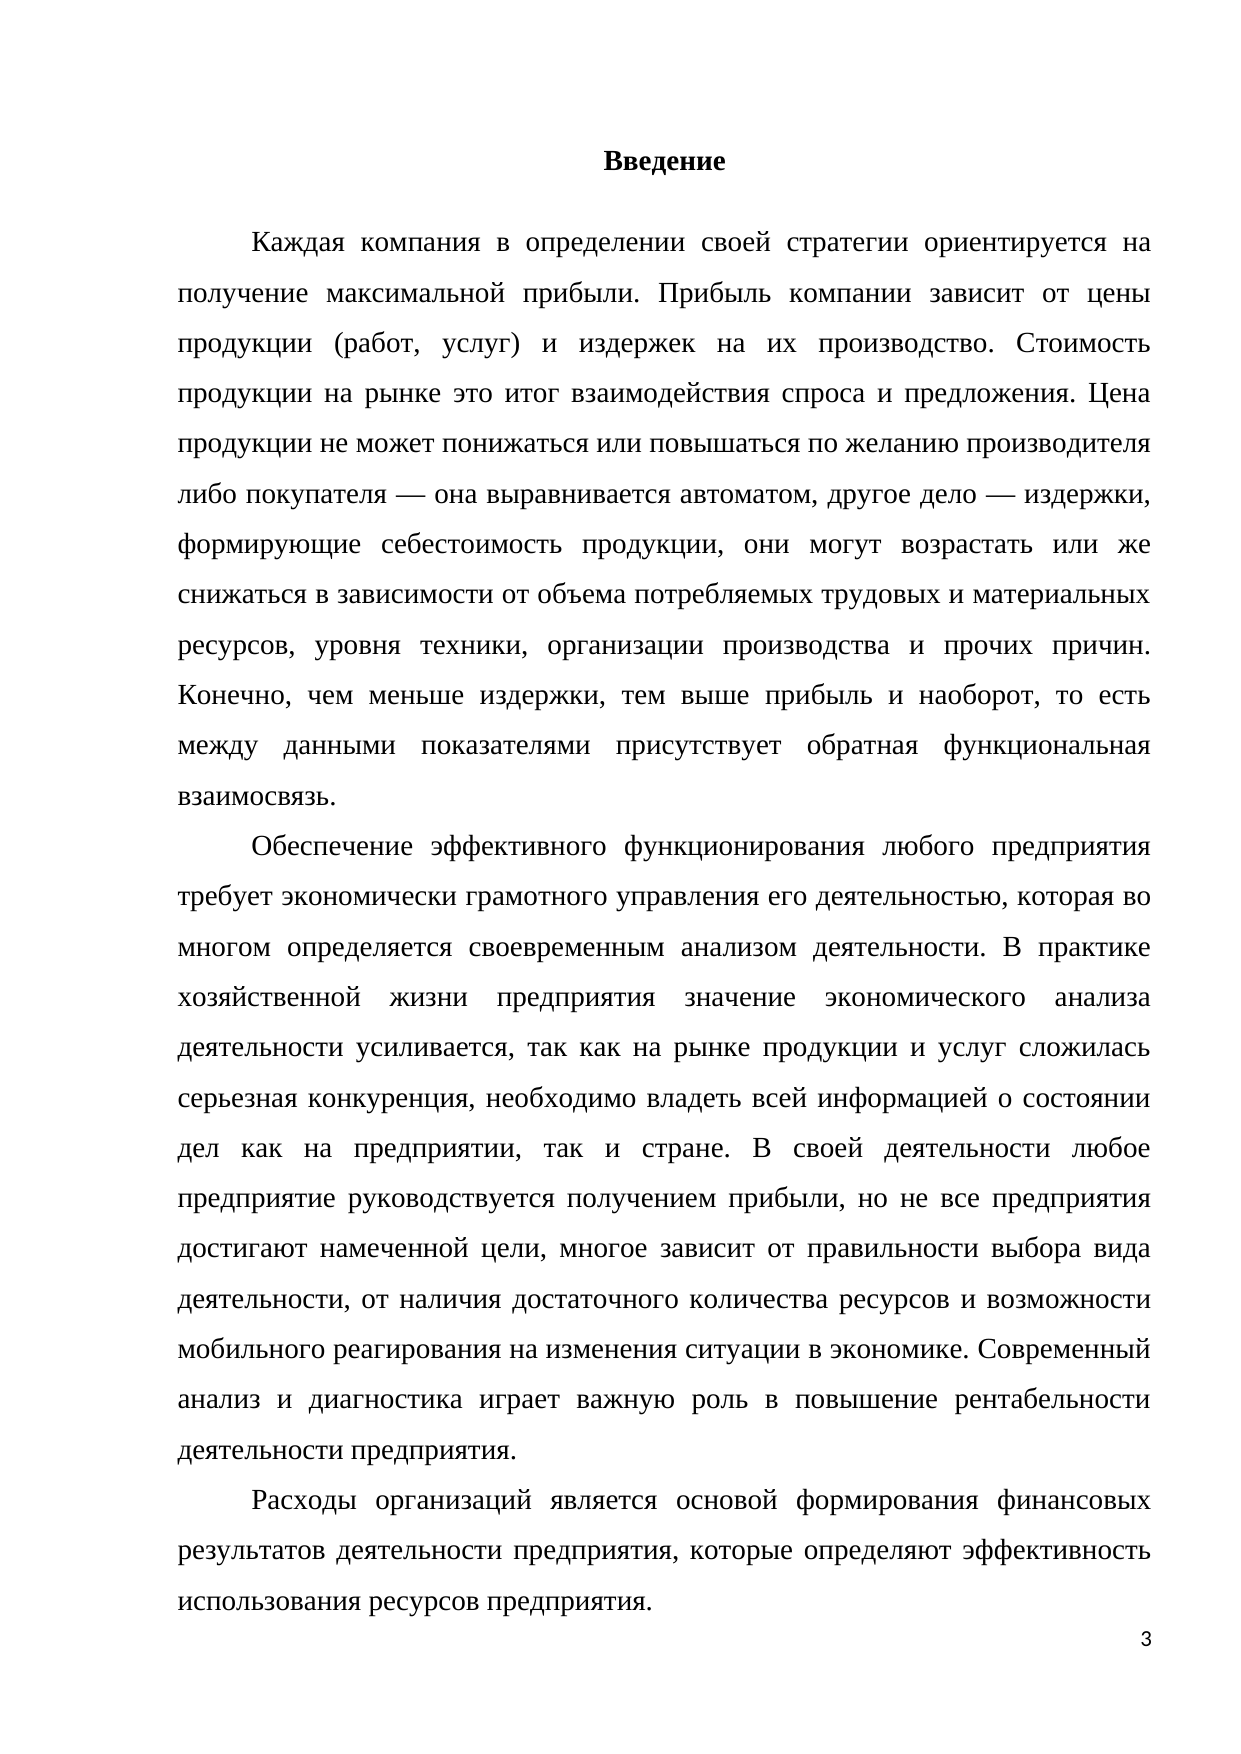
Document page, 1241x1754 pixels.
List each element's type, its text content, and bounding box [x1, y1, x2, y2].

text Расходы организаций является основой формирования финансовых результатов деятельности предприятия, которые определяют эффективность использования ресурсов предприятия. [177, 1482, 1152, 1616]
text Каждая компания в определении своей стратегии ориентируется на получение максимальной прибыли. Прибыль компании зависит от цены продукции (работ, услуг) и издержек на их производство. Стоимость продукции на рынке это итог взаимодействия спроса и предложения. Цена продукции не может понижаться или повышаться по желанию производителя либо покупателя — она выравнивается автоматом, другое дело — издержки, формирующие себестоимость продукции, они могут возрастать или же снижаться в зависимости от объема потребляемых трудовых и материальных ресурсов, уровня техники, организации производства и прочих причин. Конечно, чем меньше издержки, тем выше прибыль и наоборот, то есть между данными показателями присутствует обратная функциональная взаимосвязь. [177, 224, 1152, 811]
subtitle Введение [177, 143, 1152, 177]
text Обеспечение эффективного функционирования любого предприятия требует экономически грамотного управления его деятельностью, которая во многом определяется своевременным анализом деятельности. В практике хозяйственной жизни предприятия значение экономического анализа деятельности усиливается, так как на рынке продукции и услуг сложилась серьезная конкуренция, необходимо владеть всей информацией о состоянии дел как на предприятии, так и стране. В своей деятельности любое предприятие руководствуется получением прибыли, но не все предприятия достигают намеченной цели, многое зависит от правильности выбора вида деятельности, от наличия достаточного количества ресурсов и возможности мобильного реагирования на изменения ситуации в экономике. Современный анализ и диагностика играет важную роль в повышение рентабельности деятельности предприятия. [177, 828, 1152, 1465]
